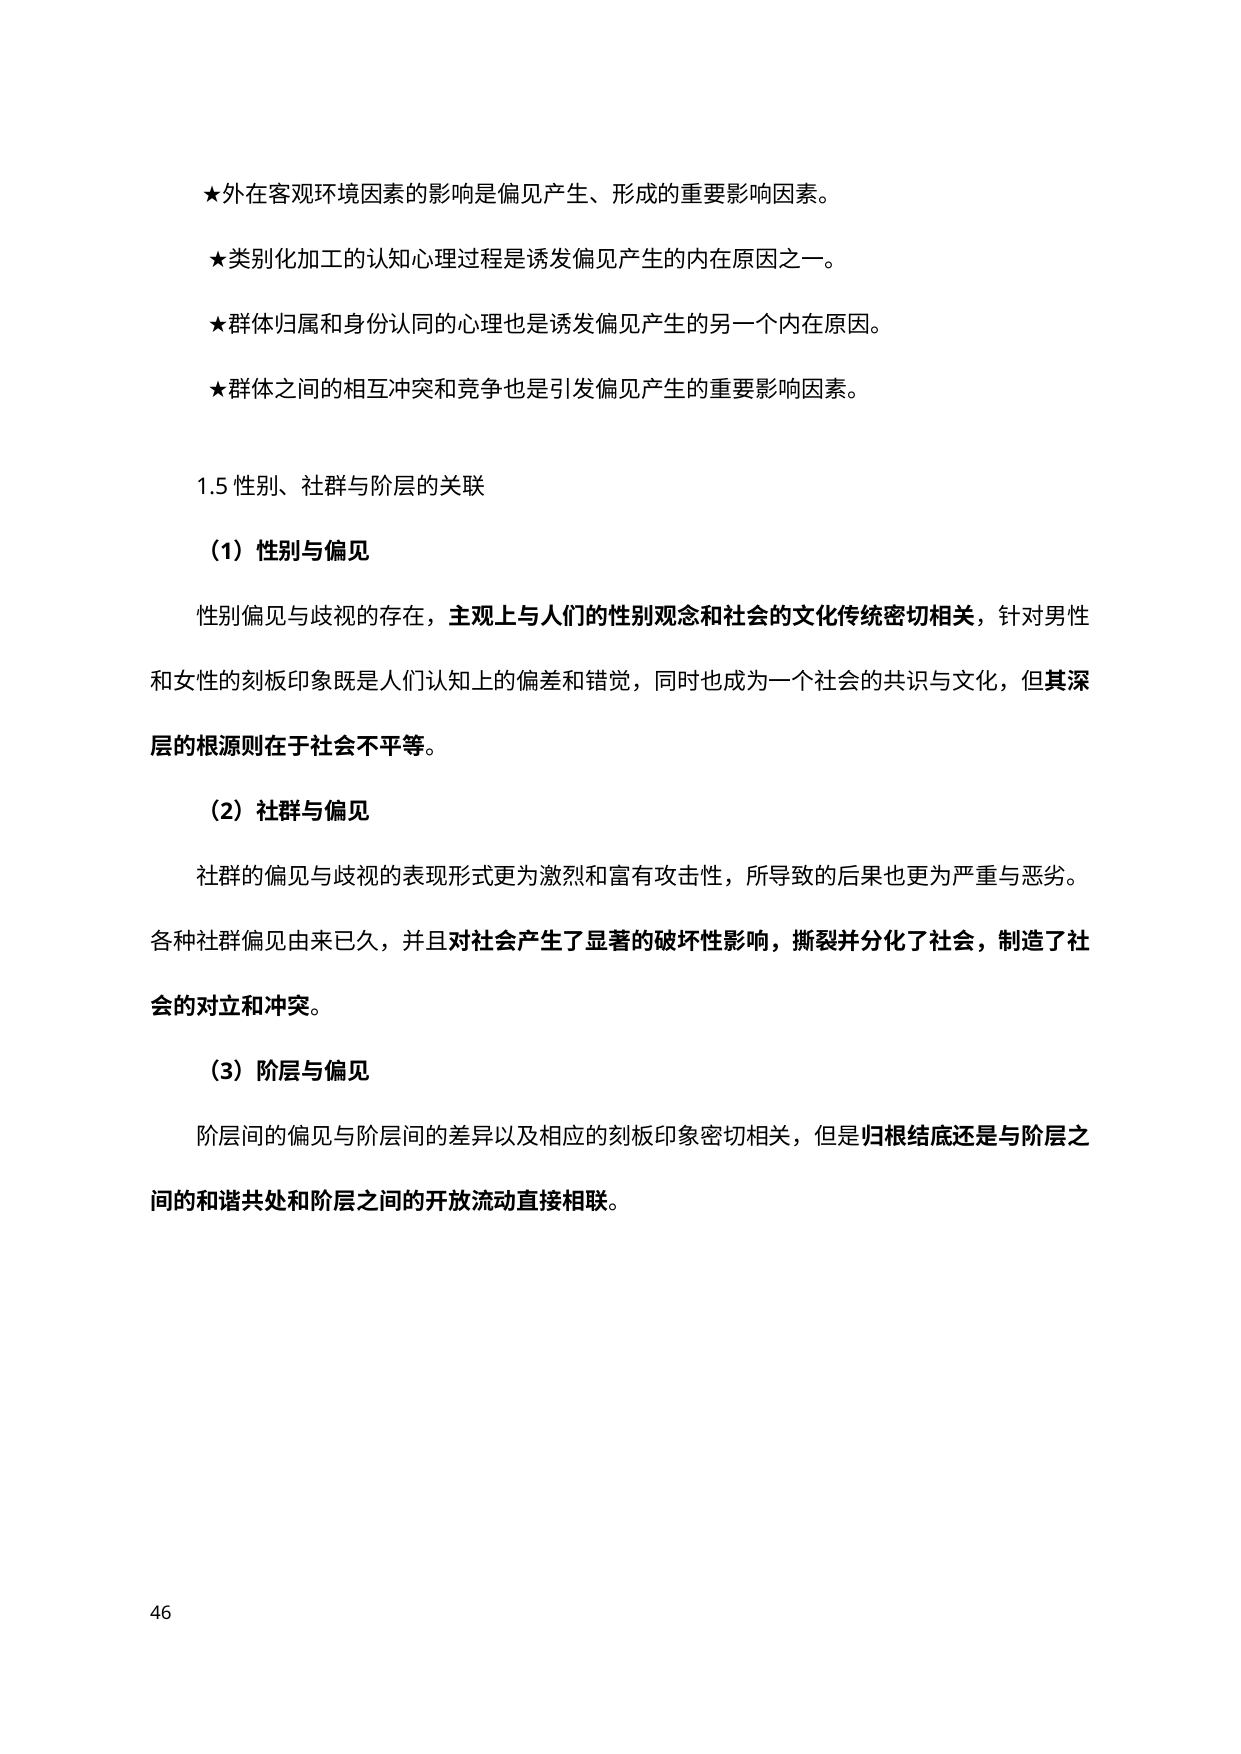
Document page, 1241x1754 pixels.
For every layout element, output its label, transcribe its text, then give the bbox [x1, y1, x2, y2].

text 阶层间的偏见与阶层间的差异以及相应的刻板印象密切相关，但是归根结底还是与阶层之间的和谐共处和阶层之间的开放流动直接相联。 [150, 1102, 1090, 1232]
text ★类别化加工的认知心理过程是诱发偏见产生的内在原因之一。 [150, 225, 1090, 290]
text ★外在客观环境因素的影响是偏见产生、形成的重要影响因素。 [150, 160, 1090, 225]
text （1）性别与偏见 [150, 517, 1090, 582]
text （2）社群与偏见 [150, 777, 1090, 842]
text 1.5性别、社群与阶层的关联 [150, 452, 1090, 517]
text （3）阶层与偏见 [150, 1037, 1090, 1102]
text ★群体归属和身份认同的心理也是诱发偏见产生的另一个内在原因。 [150, 290, 1090, 355]
text ★群体之间的相互冲突和竞争也是引发偏见产生的重要影响因素。 [150, 355, 1090, 420]
text 社群的偏见与歧视的表现形式更为激烈和富有攻击性，所导致的后果也更为严重与恶劣。各种社群偏见由来已久，并且对社会产生了显著的破坏性影响，撕裂并分化了社会，制造了社会的对立和冲突。 [150, 842, 1090, 1037]
text 性别偏见与歧视的存在，主观上与人们的性别观念和社会的文化传统密切相关，针对男性和女性的刻板印象既是人们认知上的偏差和错觉，同时也成为一个社会的共识与文化，但其深层的根源则在于社会不平等。 [150, 582, 1090, 777]
